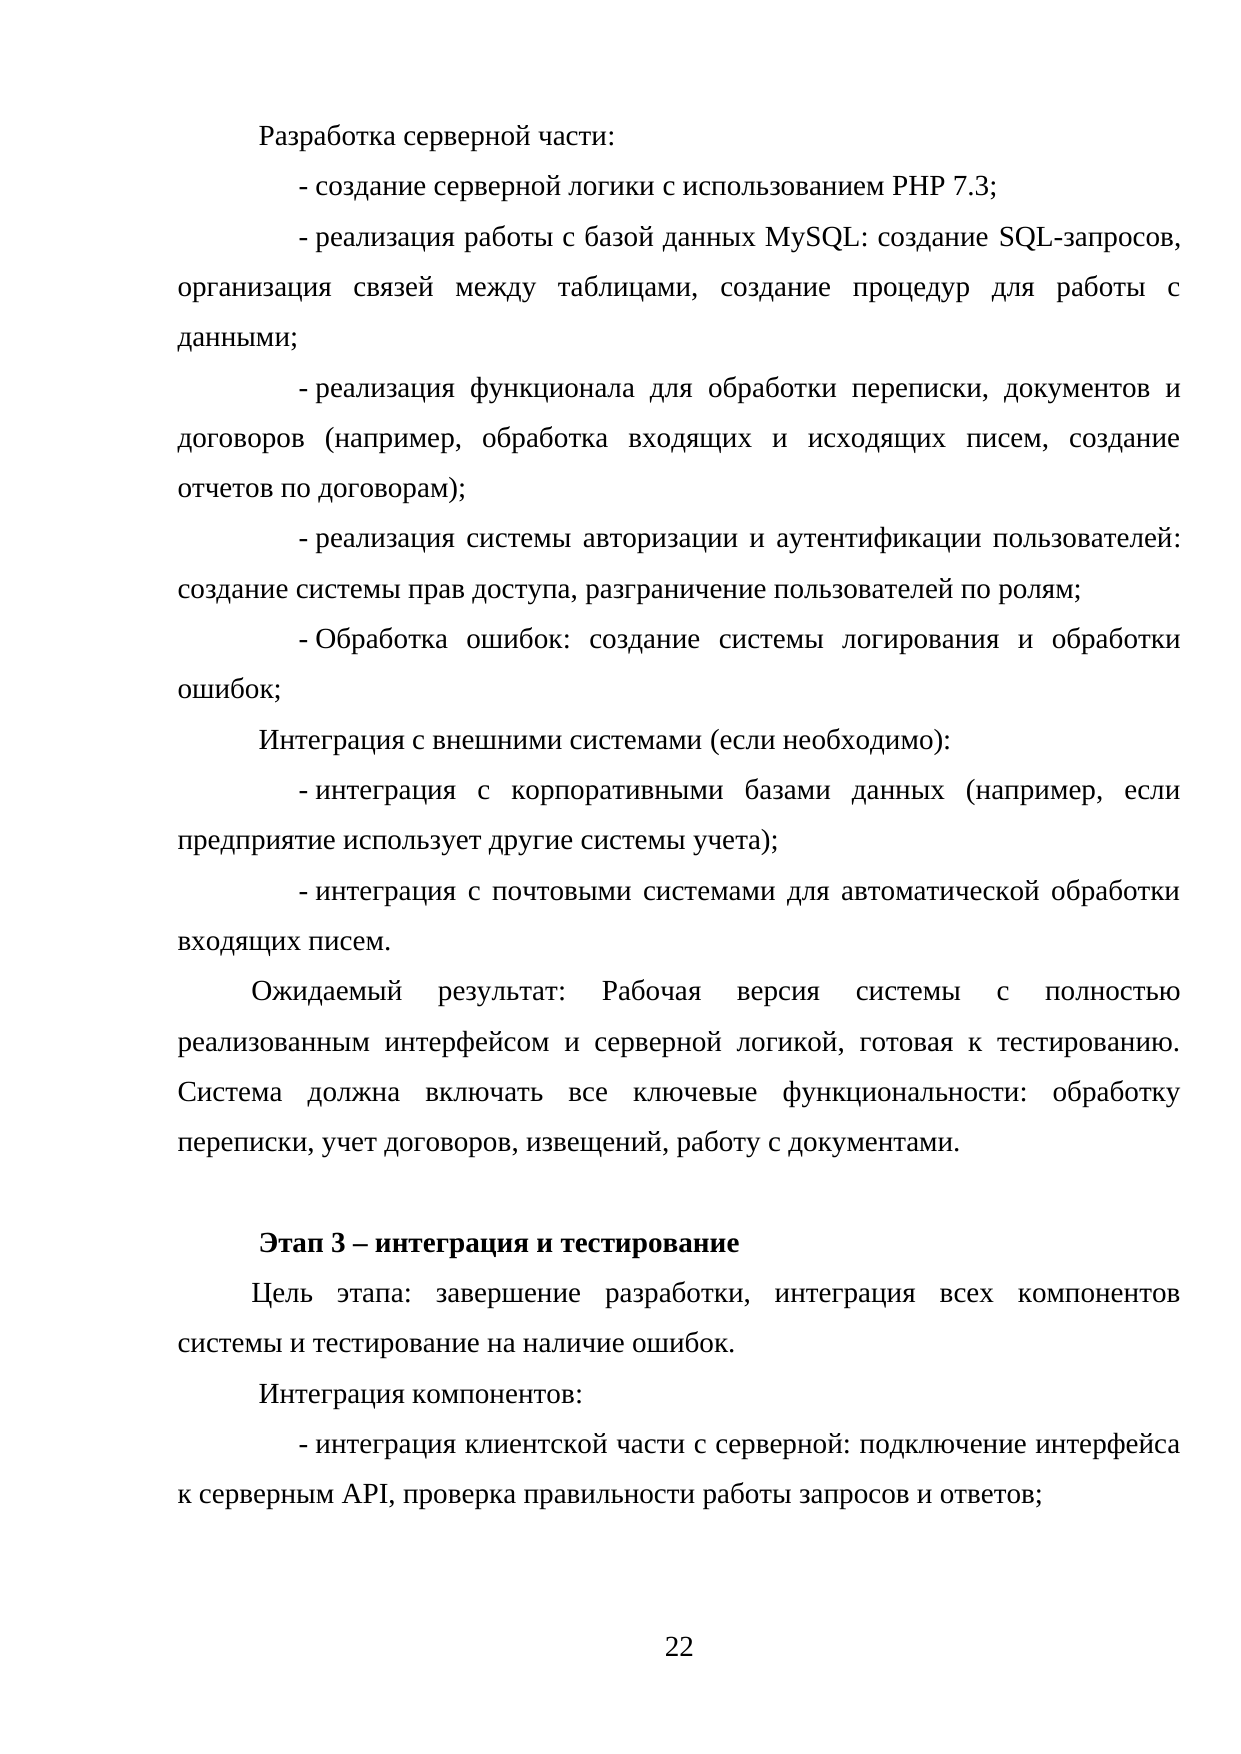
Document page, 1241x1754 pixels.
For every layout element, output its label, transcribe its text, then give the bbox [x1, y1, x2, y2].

text - Обработка ошибок: создание системы логирования и обработки ошибок; [177, 621, 1181, 705]
text - реализация работы с базой данных MySQL: создание SQL-запросов, организация связей между таблицами, создание процедур для работы с данными; [177, 219, 1181, 353]
text Этап 3 – интеграция и тестирование [177, 1225, 1181, 1258]
text - реализация функционала для обработки переписки, документов и договоров (например, обработка входящих и исходящих писем, создание отчетов по договорам); [177, 370, 1181, 504]
text Интеграция с внешними системами (если необходимо): [177, 722, 1181, 755]
text Интеграция компонентов: [177, 1376, 1181, 1409]
text - интеграция с корпоративными базами данных (например, если предприятие использует другие системы учета); [177, 772, 1181, 856]
text - реализация системы авторизации и аутентификации пользователей: создание системы прав доступа, разграничение пользователей по ролям; [177, 521, 1181, 604]
text Ожидаемый результат: Рабочая версия системы с полностью реализованным интерфейсом и серверной логикой, готовая к тестированию. Система должна включать все ключевые функциональности: обработку переписки, учет договоров, извещений, работу с документами. [177, 973, 1181, 1158]
text - интеграция клиентской части с серверной: подключение интерфейса к серверным API, проверка правильности работы запросов и ответов; [177, 1426, 1181, 1510]
text Разработка серверной части: [177, 118, 1181, 152]
text - создание серверной логики с использованием PHP 7.3; [177, 168, 1181, 202]
text Цель этапа: завершение разработки, интеграция всех компонентов системы и тестирование на наличие ошибок. [177, 1275, 1181, 1359]
text - интеграция с почтовыми системами для автоматической обработки входящих писем. [177, 873, 1181, 957]
